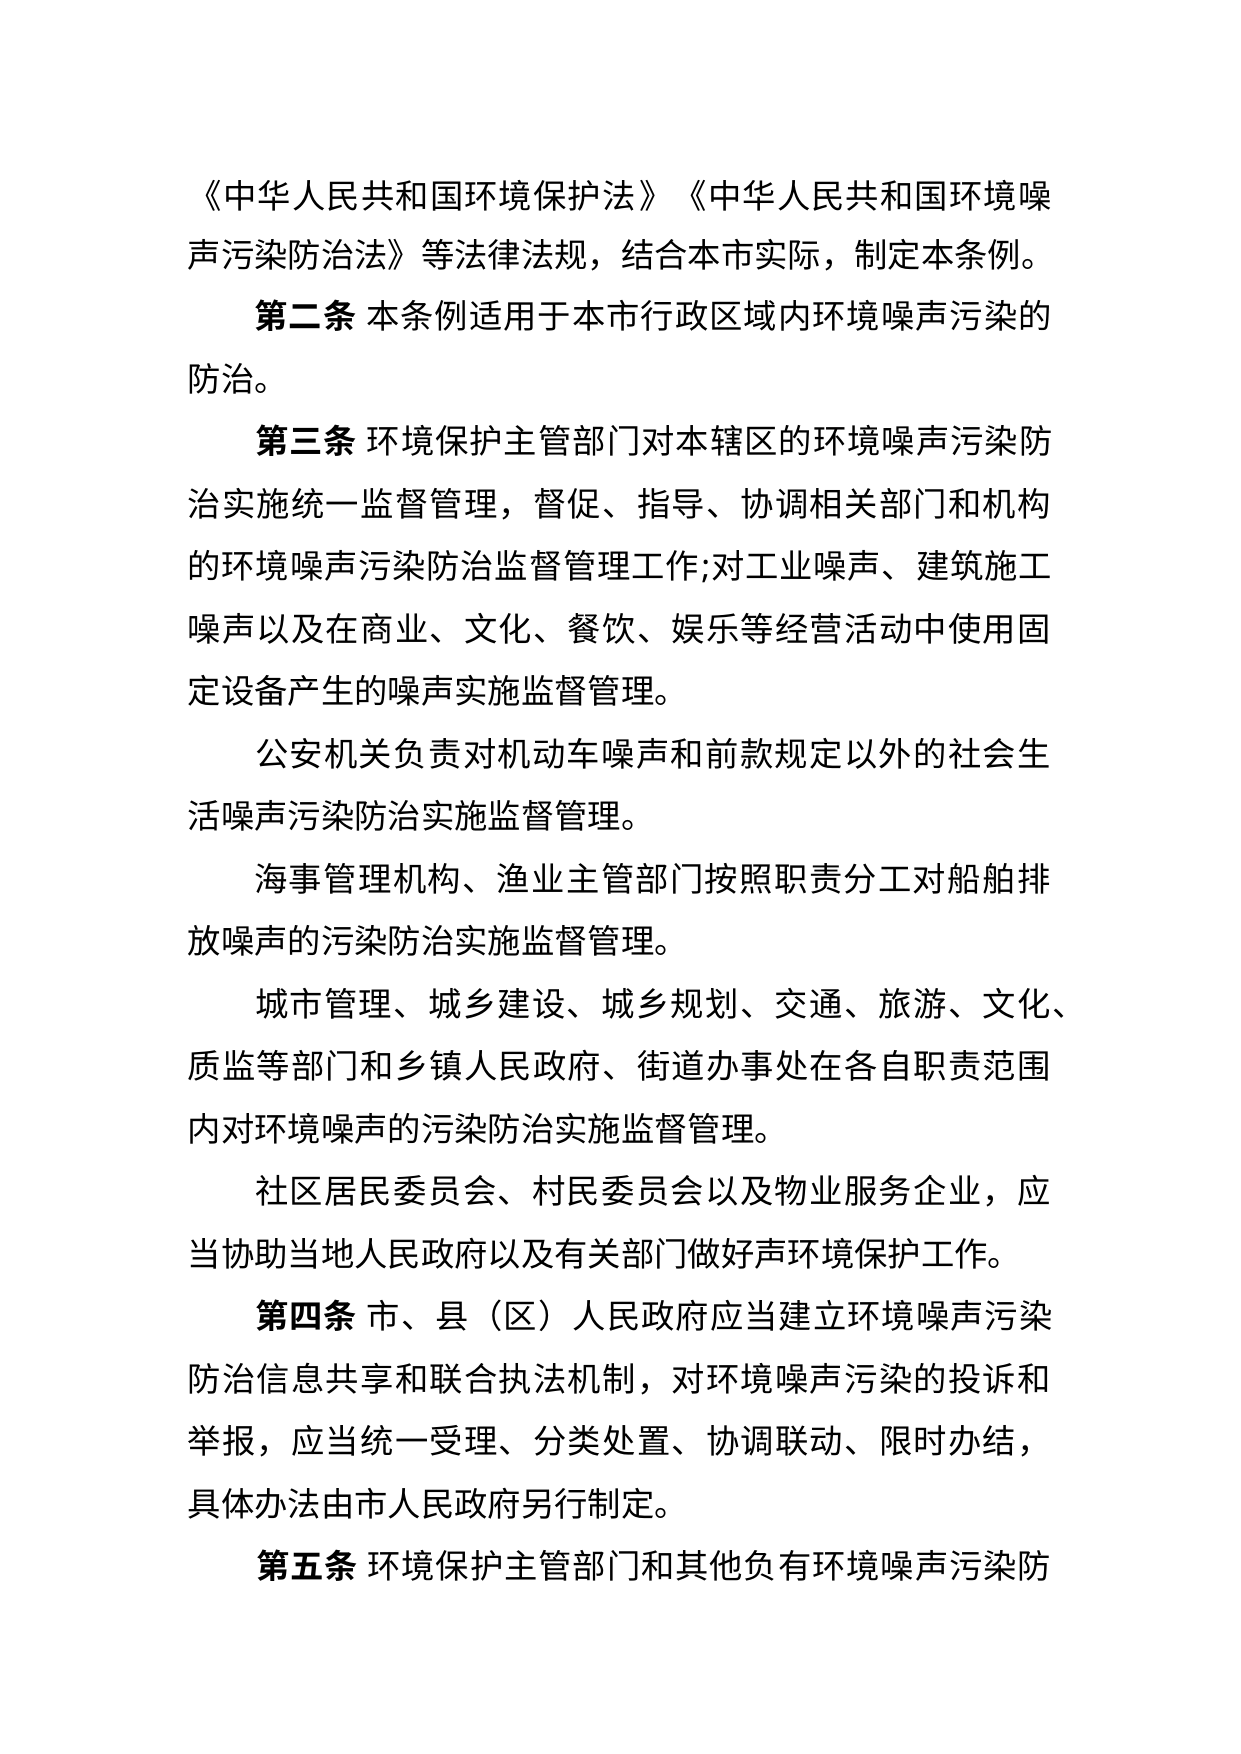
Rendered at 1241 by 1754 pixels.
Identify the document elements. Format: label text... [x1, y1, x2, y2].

text 第二条 本条例适用于本市行政区域内环境噪声污染的防治。 [187, 279, 1053, 404]
text 第三条 环境保护主管部门对本辖区的环境噪声污染防治实施统一监督管理，督促、指导、协调相关部门和机构的环境噪声污染防治监督管理工作;对工业噪声、建筑施工噪声以及在商业、文化、餐饮、娱乐等经营活动中使用固定设备产生的噪声实施监督管理。 [187, 404, 1053, 716]
text 城市管理、城乡建设、城乡规划、交通、旅游、文化、质监等部门和乡镇人民政府、街道办事处在各自职责范围内对环境噪声的污染防治实施监督管理。 [187, 966, 1053, 1154]
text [187, 162, 1053, 279]
text 社区居民委员会、村民委员会以及物业服务企业，应当协助当地人民政府以及有关部门做好声环境保护工作。 [187, 1154, 1053, 1279]
text 第四条 市、县（区）人民政府应当建立环境噪声污染防治信息共享和联合执法机制，对环境噪声污染的投诉和举报，应当统一受理、分类处置、协调联动、限时办结，具体办法由市人民政府另行制定。 [187, 1279, 1053, 1529]
text 海事管理机构、渔业主管部门按照职责分工对船舶排放噪声的污染防治实施监督管理。 [187, 841, 1053, 966]
text 公安机关负责对机动车噪声和前款规定以外的社会生活噪声污染防治实施监督管理。 [187, 716, 1053, 841]
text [187, 1529, 1053, 1591]
